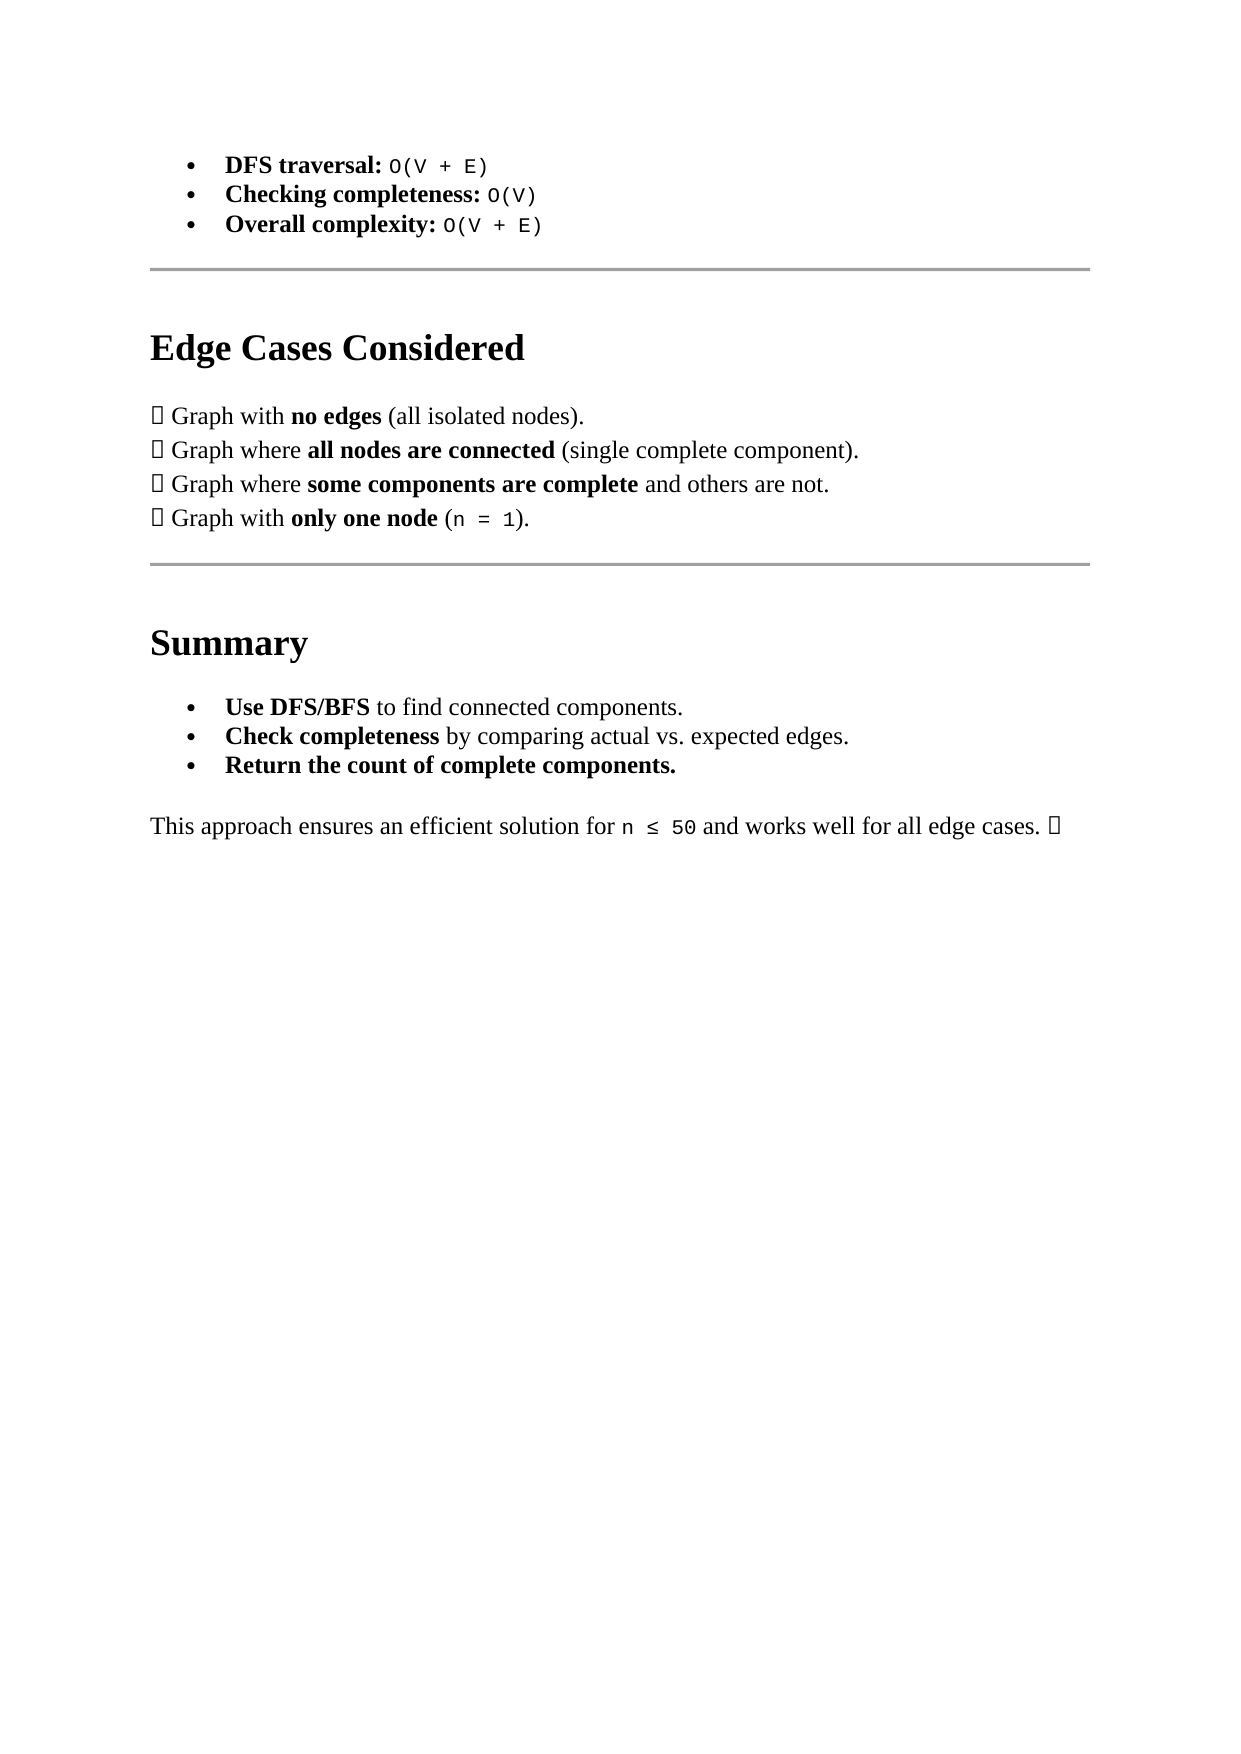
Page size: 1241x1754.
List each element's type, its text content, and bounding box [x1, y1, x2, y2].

list Overall complexity: O(V + E) [187, 209, 1090, 239]
text Edge Cases Considered [150, 325, 1090, 368]
list DFS traversal: O(V + E) [187, 150, 1090, 179]
list Check completeness by comparing actual vs. expected edges. [187, 721, 1090, 750]
list Return the count of complete components. [187, 750, 1090, 778]
list Checking completeness: O(V) [187, 179, 1090, 209]
list Use DFS/BFS to find connected components. [187, 692, 1090, 721]
text ✅ Graph with no edges (all isolated nodes). ✅ Graph where all nodes are connected (single complete component). ✅ Graph where some components are complete and others are not. ✅ Graph with only one node (n = 1). [150, 397, 1090, 534]
text Summary [150, 620, 1090, 663]
text This approach ensures an efficient solution for n ≤ 50 and works well for all edge cases. 🚀 [150, 808, 1090, 842]
